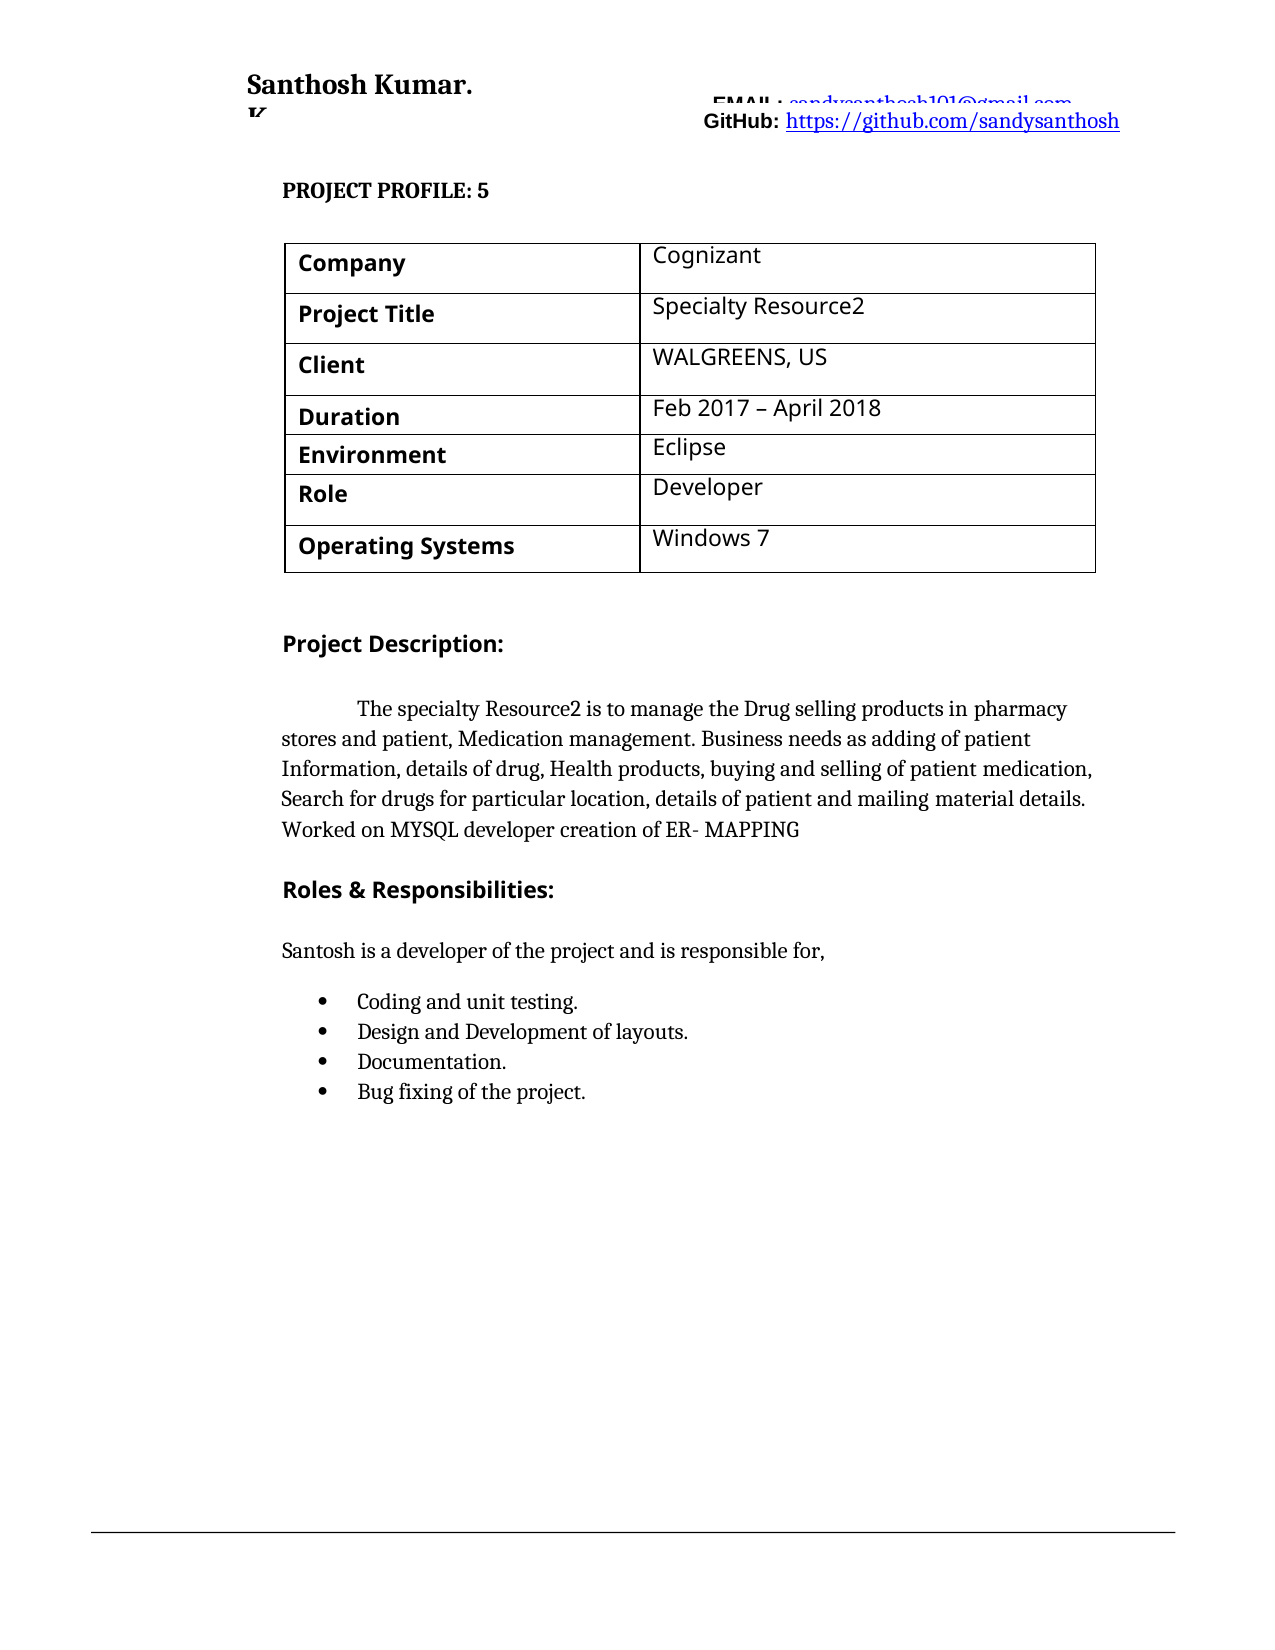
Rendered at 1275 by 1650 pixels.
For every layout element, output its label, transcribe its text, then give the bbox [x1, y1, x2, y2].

subtitle PROJECT PROFILE: 5 [282, 178, 1144, 204]
table_cell Operating Systems [286, 526, 639, 572]
list Design and Development of layouts. [319, 1018, 1144, 1045]
text The specialty Resource2 is to manage the Drug selling products in pharmacy stores and patient, Medication management. Business needs as adding of patient Information, details of drug, Health products, buying and selling of patient medication, Search for drugs for particular location, details of patient and mailing material details. Worked on MYSQL developer creation of ER- MAPPING [281, 696, 1094, 843]
list Bug fixing of the project. [319, 1079, 1144, 1105]
table_header Company [286, 244, 639, 293]
table_cell WALGREENS, US [641, 344, 1095, 395]
table_cell Environment [286, 435, 639, 474]
subtitle Roles & Responsibilities: [282, 874, 1144, 906]
table_cell Role [286, 475, 639, 525]
table_cell Developer [641, 475, 1095, 525]
table_cell Project Title [286, 294, 639, 343]
list Documentation. [319, 1049, 1144, 1075]
list Coding and unit testing. [319, 988, 1144, 1015]
text Santosh is a developer of the project and is responsible for, [282, 938, 1144, 964]
text GitHub: https://github.com/sandysanthosh [703, 108, 1144, 135]
table_cell Feb 2017 – April 2018 [641, 396, 1095, 434]
table_cell Duration [286, 396, 639, 434]
table_cell Specialty Resource2 [641, 294, 1095, 343]
text Project Description: [282, 628, 1144, 659]
table_header Cognizant [641, 244, 1095, 293]
table_cell Eclipse [641, 435, 1095, 474]
table_cell Client [286, 344, 639, 395]
table_cell Windows 7 [641, 526, 1095, 572]
